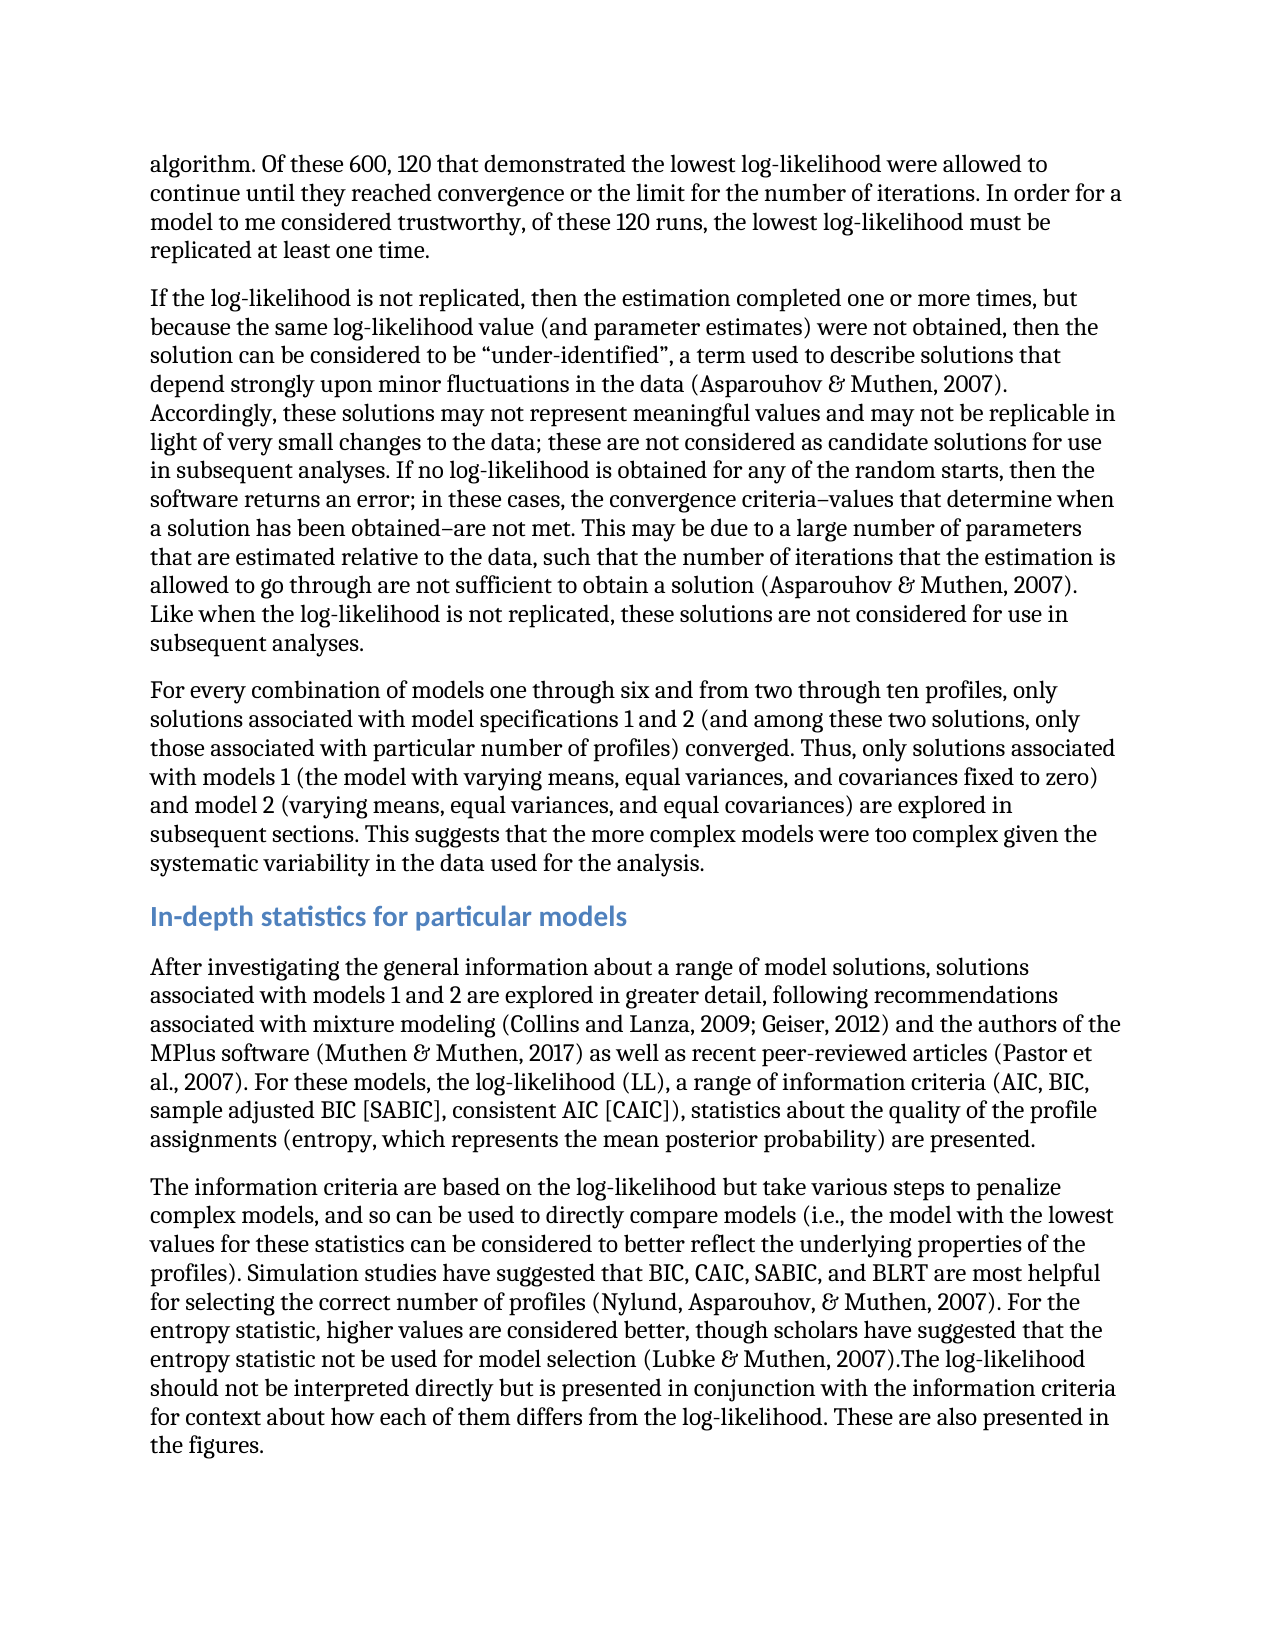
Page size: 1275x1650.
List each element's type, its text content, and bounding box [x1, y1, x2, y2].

subtitle In-depth statistics for particular models [150, 898, 1125, 934]
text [150, 150, 1125, 265]
text After investigating the general information about a range of model solutions, solutions associated with models 1 and 2 are explored in greater detail, following recommendations associated with mixture modeling (Collins and Lanza, 2009; Geiser, 2012) and the authors of the MPlus software (Muthen & Muthen, 2017) as well as recent peer-reviewed articles (Pastor et al., 2007). For these models, the log-likelihood (LL), a range of information criteria (AIC, BIC, sample adjusted BIC [SABIC], consistent AIC [CAIC]), statistics about the quality of the profile assignments (entropy, which represents the mean posterior probability) are presented. [150, 953, 1125, 1154]
text For every combination of models one through six and from two through ten profiles, only solutions associated with model specifications 1 and 2 (and among these two solutions, only those associated with particular number of profiles) converged. Thus, only solutions associated with models 1 (the model with varying means, equal variances, and covariances fixed to zero) and model 2 (varying means, equal variances, and equal covariances) are explored in subsequent sections. This suggests that the more complex models were too complex given the systematic variability in the data used for the analysis. [150, 676, 1125, 877]
text If the log-likelihood is not replicated, then the estimation completed one or more times, but because the same log-likelihood value (and parameter estimates) were not obtained, then the solution can be considered to be “under-identified”, a term used to describe solutions that depend strongly upon minor fluctuations in the data (Asparouhov & Muthen, 2007). Accordingly, these solutions may not represent meaningful values and may not be replicable in light of very small changes to the data; these are not considered as candidate solutions for use in subsequent analyses. If no log-likelihood is obtained for any of the random starts, then the software returns an error; in these cases, the convergence criteria–values that determine when a solution has been obtained–are not met. This may be due to a large number of parameters that are estimated relative to the data, such that the number of iterations that the estimation is allowed to go through are not sufficient to obtain a solution (Asparouhov & Muthen, 2007). Like when the log-likelihood is not replicated, these solutions are not considered for use in subsequent analyses. [150, 284, 1125, 657]
text The information criteria are based on the log-likelihood but take various steps to penalize complex models, and so can be used to directly compare models (i.e., the model with the lowest values for these statistics can be considered to better reflect the underlying properties of the profiles). Simulation studies have suggested that BIC, CAIC, SABIC, and BLRT are most helpful for selecting the correct number of profiles (Nylund, Asparouhov, & Muthen, 2007). For the entropy statistic, higher values are considered better, though scholars have suggested that the entropy statistic not be used for model selection (Lubke & Muthen, 2007).The log-likelihood should not be interpreted directly but is presented in conjunction with the information criteria for context about how each of them differs from the log-likelihood. These are also presented in the figures. [150, 1173, 1125, 1460]
